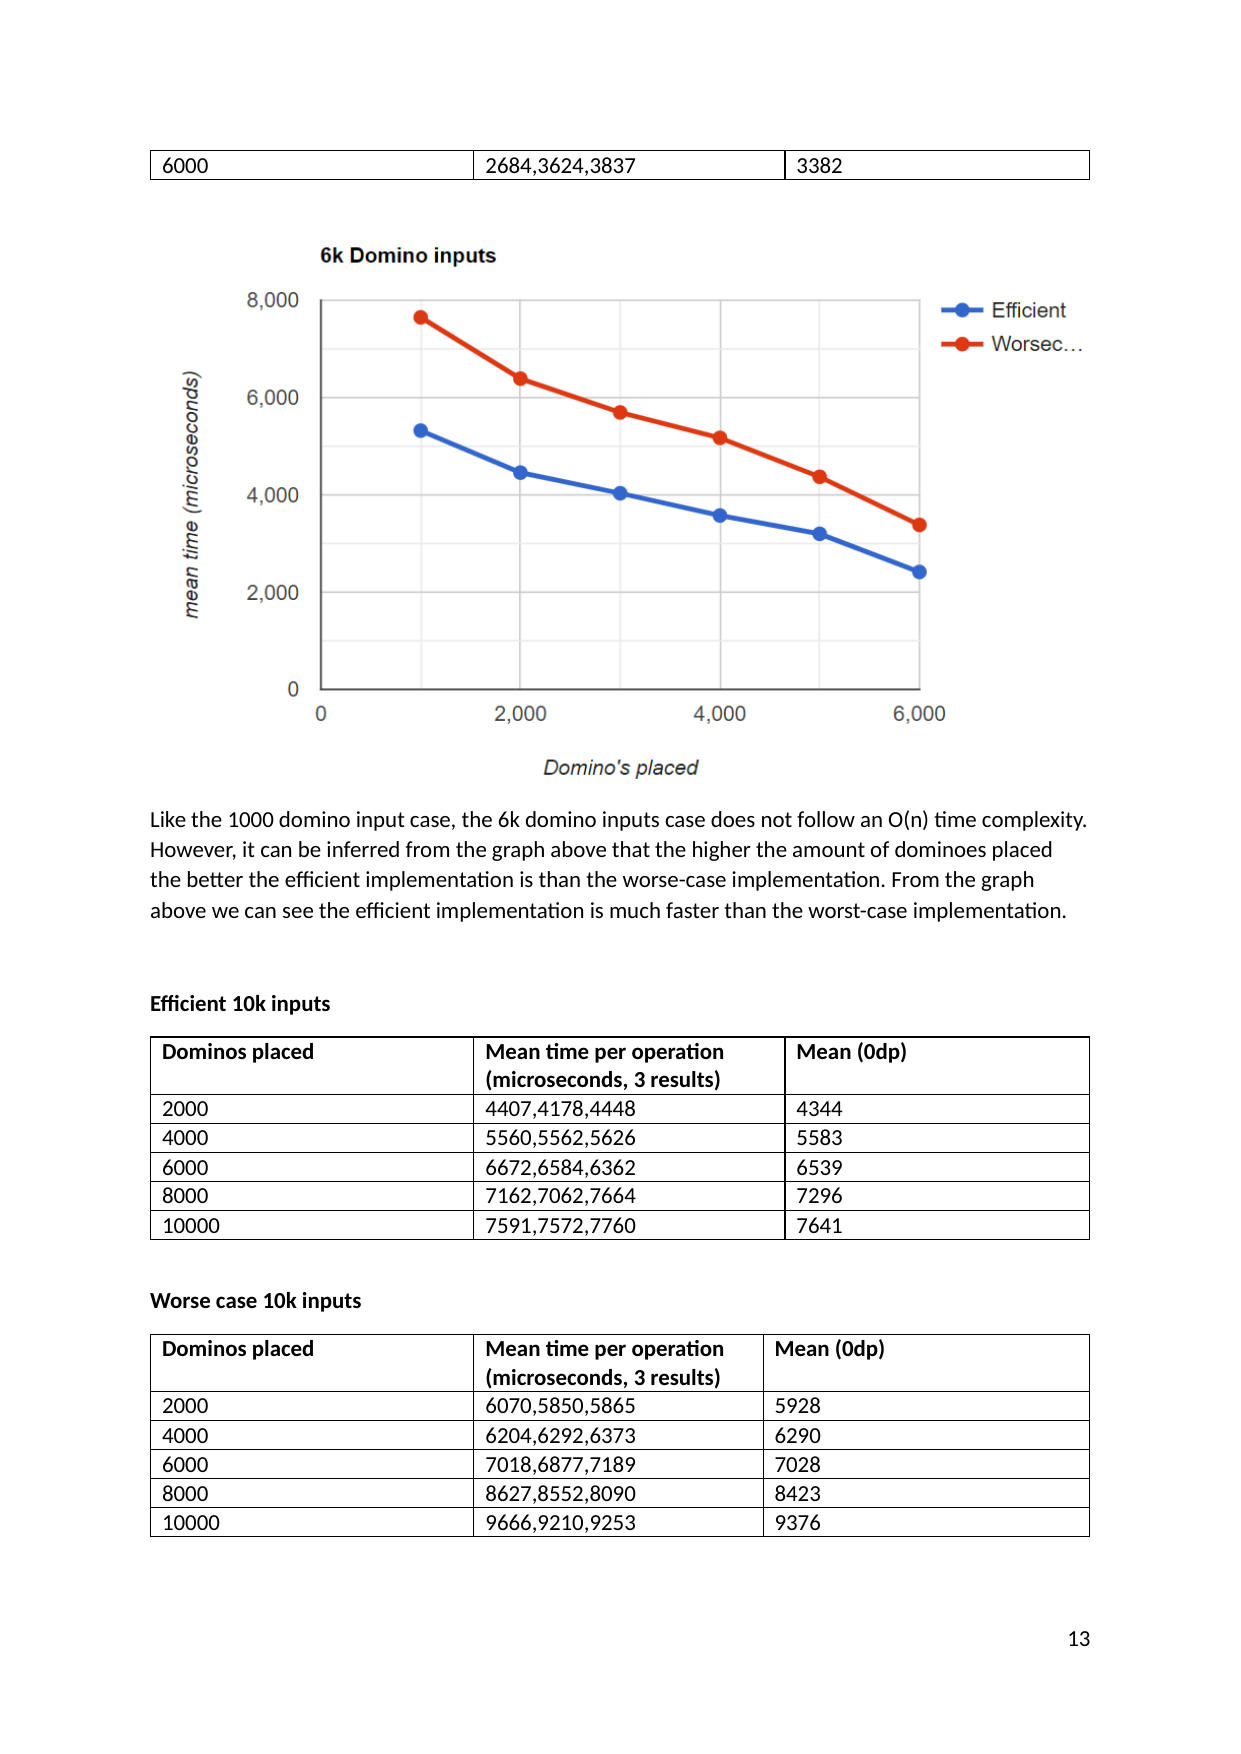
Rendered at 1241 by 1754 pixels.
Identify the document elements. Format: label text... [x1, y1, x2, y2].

table_cell 6204,6292,6373 [474, 1421, 763, 1449]
table_cell 2000 [151, 1392, 473, 1420]
table_cell 5583 [786, 1124, 1089, 1152]
table_cell 7162,7062,7664 [474, 1182, 784, 1210]
table_cell 8000 [151, 1479, 473, 1507]
table_cell 7018,6877,7189 [474, 1450, 763, 1478]
table_cell 7591,7572,7760 [474, 1211, 784, 1239]
table_cell 6672,6584,6362 [474, 1153, 784, 1181]
table_cell 8000 [151, 1182, 473, 1210]
table_cell 5560,5562,5626 [474, 1124, 784, 1152]
picture [150, 227, 1091, 787]
table_cell 8423 [764, 1479, 1089, 1507]
table_header Mean (0dp) [764, 1335, 1089, 1391]
table_cell 7641 [786, 1211, 1089, 1239]
table_cell 9376 [764, 1508, 1089, 1536]
table_cell 4407,4178,4448 [474, 1095, 784, 1122]
table_cell 3382 [786, 151, 1089, 179]
table_cell 6000 [151, 1450, 473, 1478]
table_cell 6290 [764, 1421, 1089, 1449]
text Efficient 10k inputs [150, 989, 1090, 1017]
table_header Dominos placed [151, 1038, 473, 1093]
table_cell 6000 [151, 1153, 473, 1181]
table_header Mean time per operation (microseconds, 3 results) [474, 1335, 763, 1391]
table_cell 4344 [786, 1095, 1089, 1122]
table_cell 9666,9210,9253 [474, 1508, 763, 1536]
table_cell 6000 [151, 151, 473, 179]
table_cell 2000 [151, 1095, 473, 1122]
table_cell 6070,5850,5865 [474, 1392, 763, 1420]
table_cell 2684,3624,3837 [474, 151, 784, 179]
table_cell 4000 [151, 1124, 473, 1152]
table_cell 4000 [151, 1421, 473, 1449]
table_cell 5928 [764, 1392, 1089, 1420]
table_cell 10000 [151, 1211, 473, 1239]
table_header Dominos placed [151, 1335, 473, 1391]
table_cell 6539 [786, 1153, 1089, 1181]
table_cell 8627,8552,8090 [474, 1479, 763, 1507]
table_header Mean time per operation (microseconds, 3 results) [474, 1038, 784, 1093]
table_cell 7028 [764, 1450, 1089, 1478]
text Like the 1000 domino input case, the 6k domino inputs case does not follow an O(n) time complexity. However, it can be inferred from the graph above that the higher the amount of dominoes placed the better the efficient implementation is than the worse-case implementation. From the graph above we can see the efficient implementation is much faster than the worst-case implementation. [150, 805, 1090, 924]
table_cell 10000 [151, 1508, 473, 1536]
table_header Mean (0dp) [786, 1038, 1089, 1093]
text Worse case 10k inputs [150, 1287, 1090, 1315]
table_cell 7296 [786, 1182, 1089, 1210]
